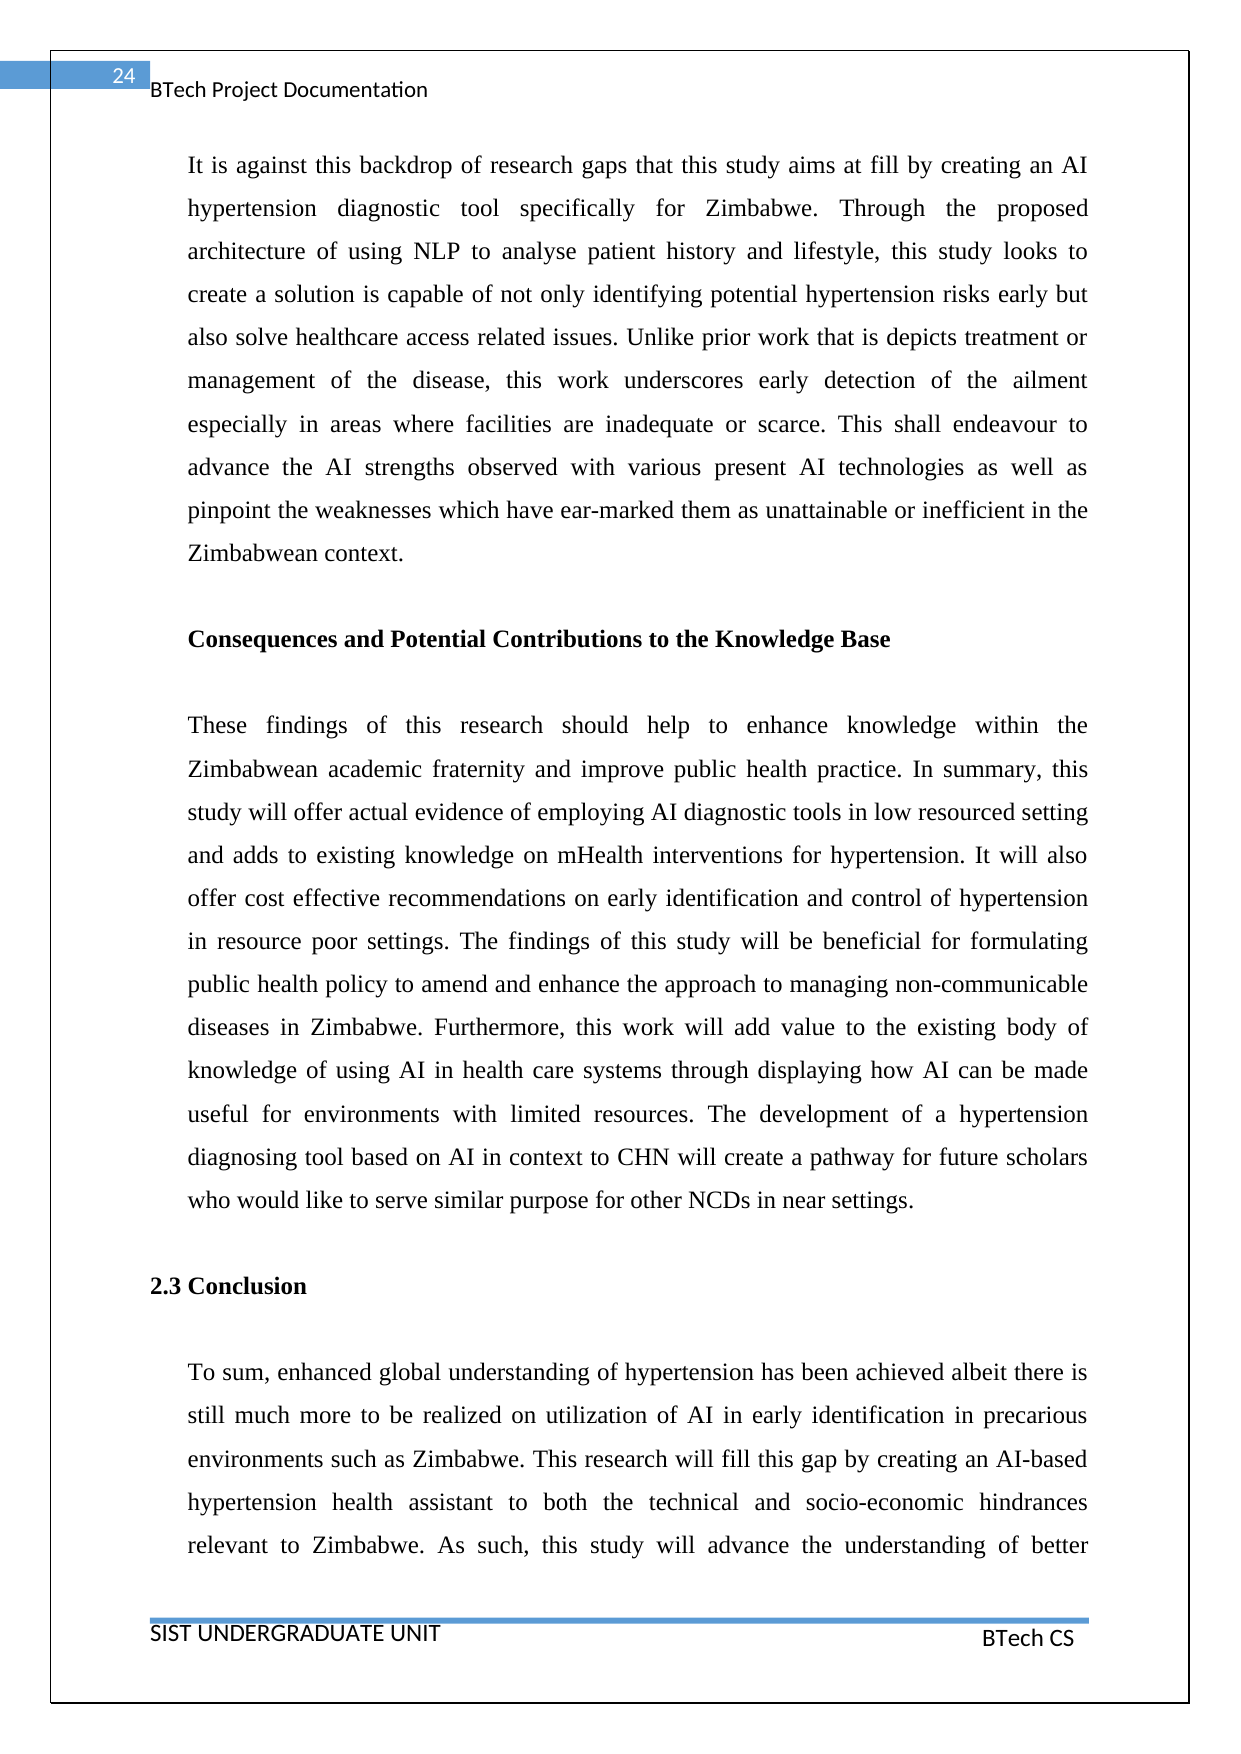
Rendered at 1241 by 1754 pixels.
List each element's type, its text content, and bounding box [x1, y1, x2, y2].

list These findings of this research should help to enhance knowledge within the Zimbabwean academic fraternity and improve public health practice. In summary, this study will offer actual evidence of employing AI diagnostic tools in low resourced setting and adds to existing knowledge on mHealth interventions for hypertension. It will also offer cost effective recommendations on early identification and control of hypertension in resource poor settings. The findings of this study will be beneficial for formulating public health policy to amend and enhance the approach to managing non-communicable diseases in Zimbabwe. Furthermore, this work will add value to the existing body of knowledge of using AI in health care systems through displaying how AI can be made useful for environments with limited resources. The development of a hypertension diagnosing tool based on AI in context to CHN will create a pathway for future scholars who would like to serve similar purpose for other NCDs in near settings. [187, 711, 1089, 1214]
list It is against this backdrop of research gaps that this study aims at fill by creating an AI hypertension diagnostic tool specifically for Zimbabwe. Through the proposed architecture of using NLP to analyse patient history and lifestyle, this study looks to create a solution is capable of not only identifying potential hypertension risks early but also solve healthcare access related issues. Unlike prior work that is depicts treatment or management of the disease, this work underscores early detection of the ailment especially in areas where facilities are inadequate or scarce. This shall endeavour to advance the AI strengths observed with various present AI technologies as well as pinpoint the weaknesses which have ear-marked them as unattainable or inefficient in the Zimbabwean context. [187, 150, 1089, 567]
list Consequences and Potential Contributions to the Knowledge Base [187, 624, 1089, 653]
list Conclusion [150, 1271, 1089, 1300]
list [187, 1357, 1089, 1559]
